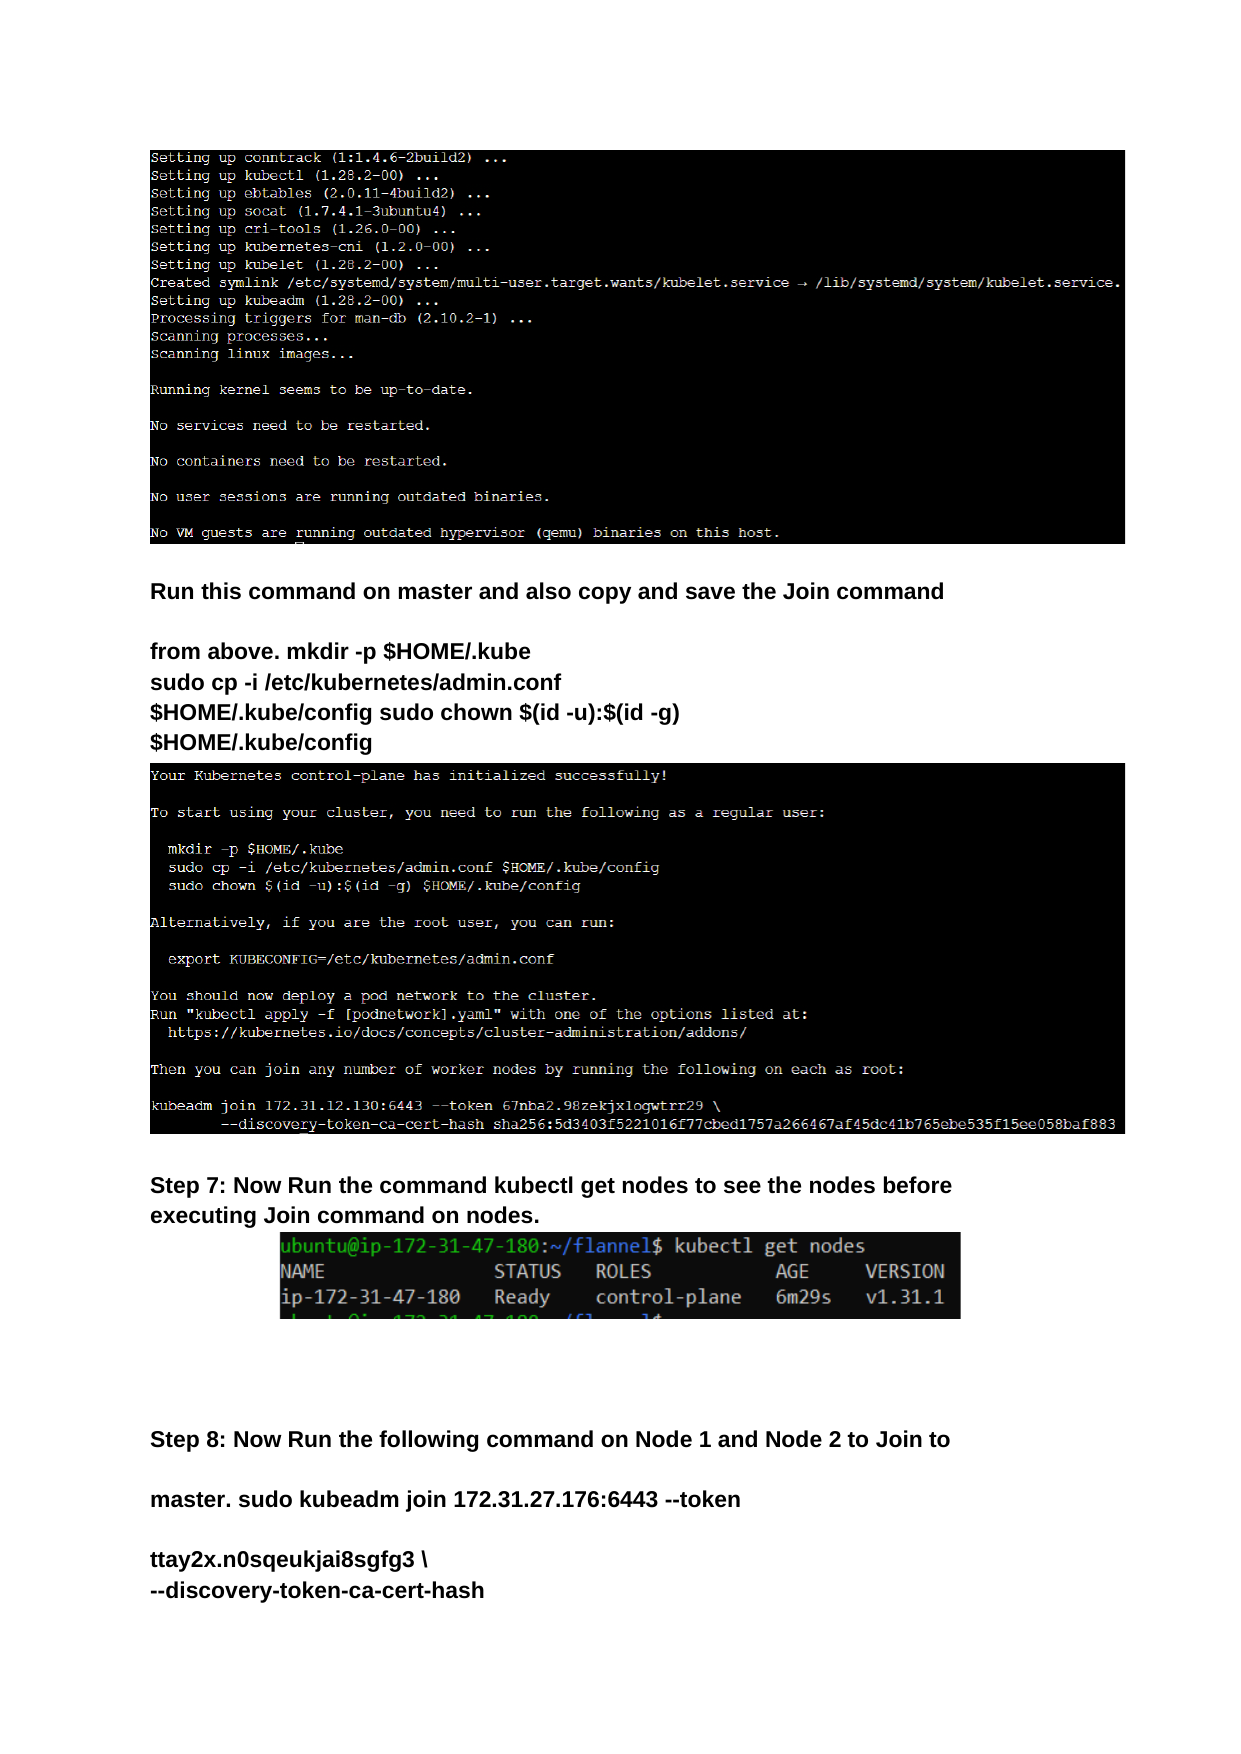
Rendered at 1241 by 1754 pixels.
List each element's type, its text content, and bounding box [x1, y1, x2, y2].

text sudo cp -i /etc/kubernetes/admin.conf $HOME/.kube/config sudo chown $(id -u):$(id -g) $HOME/.kube/config [150, 669, 714, 756]
text --discovery-token-ca-cert-hash [150, 1577, 994, 1603]
picture [279, 1232, 961, 1319]
picture [150, 150, 1125, 544]
text Step 7: Now Run the command kubectl get nodes to see the nodes before executing Join command on nodes. [150, 1172, 994, 1228]
picture [150, 763, 1125, 1134]
text Step 8: Now Run the following command on Node 1 and Node 2 to Join to master. sudo kubeadm join 172.31.27.176:6443 --token ttay2x.n0sqeukjai8sgfg3 \ [150, 1391, 960, 1573]
text Run this command on master and also copy and save the Join command from above. mkdir -p $HOME/.kube [150, 544, 994, 664]
